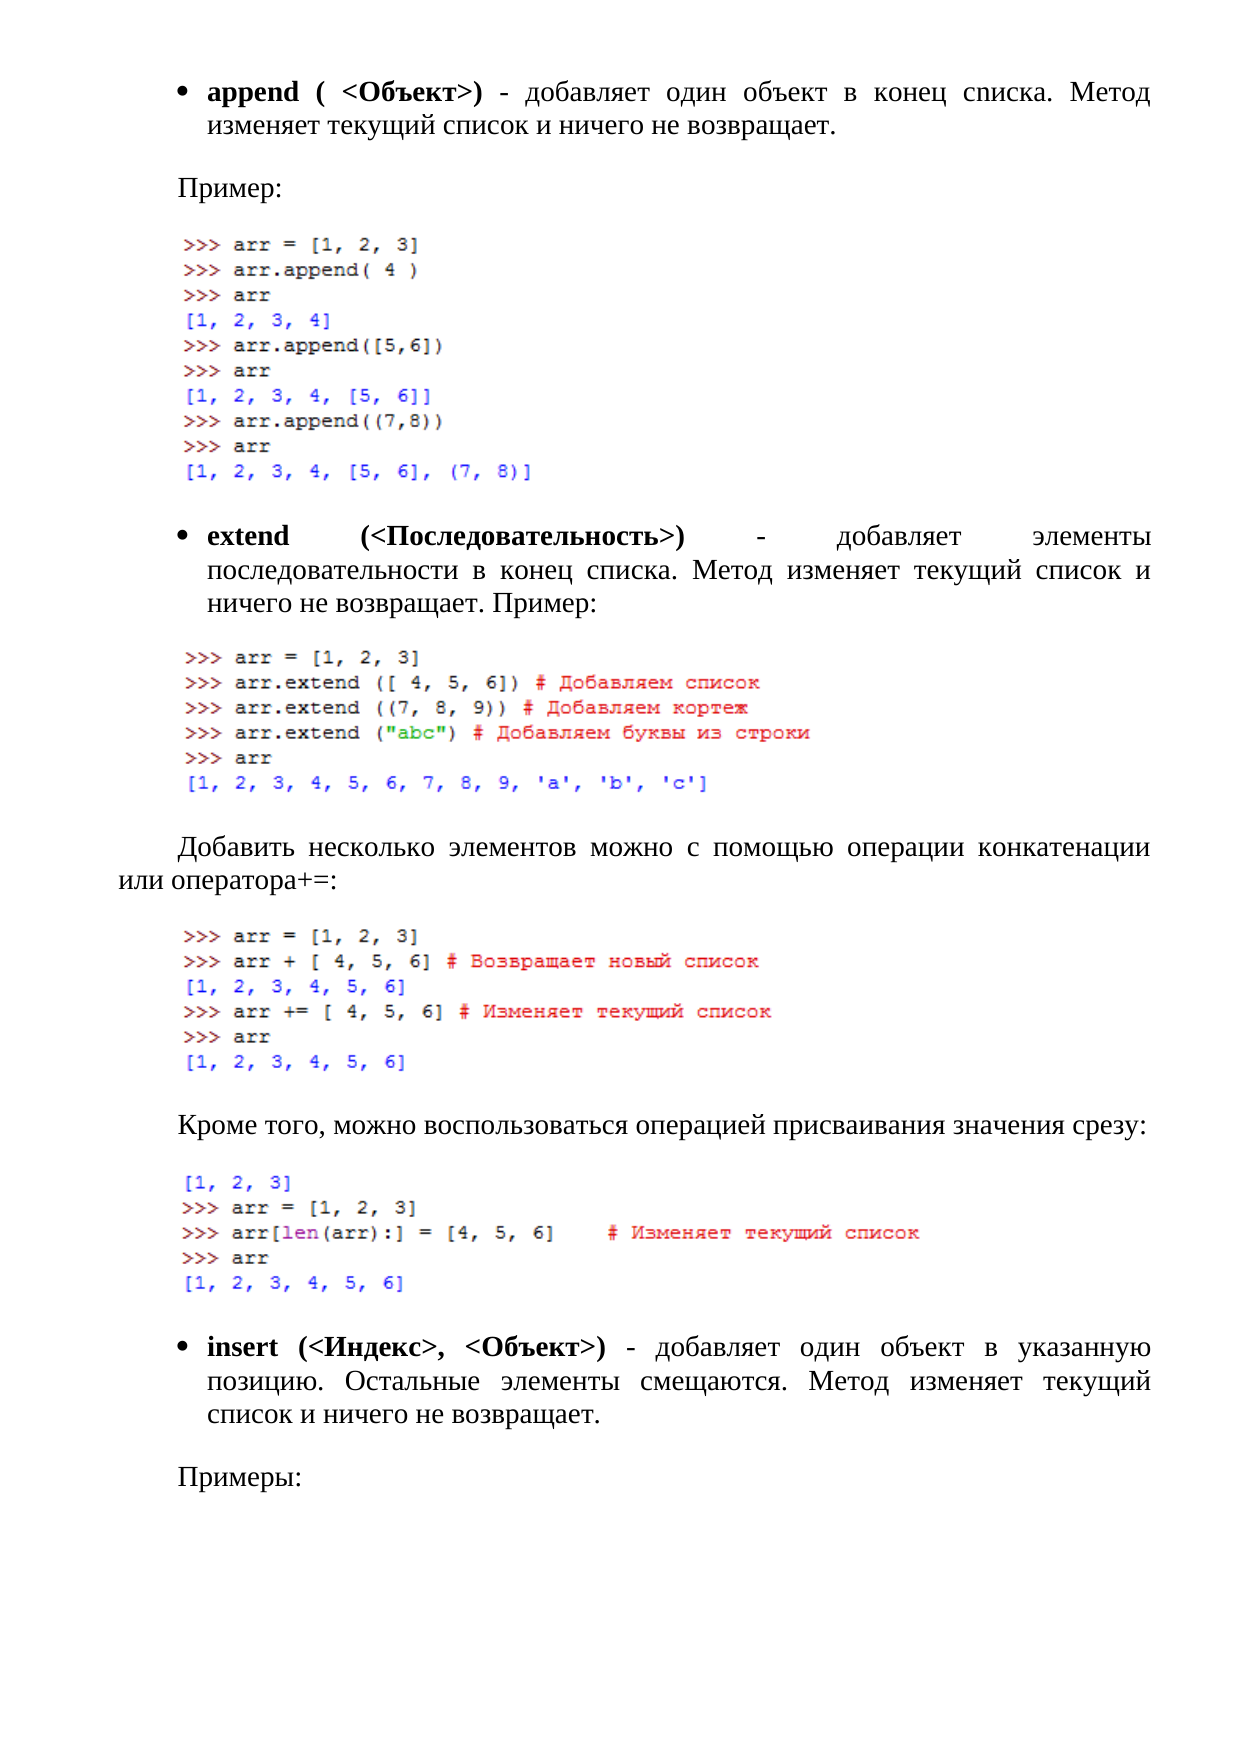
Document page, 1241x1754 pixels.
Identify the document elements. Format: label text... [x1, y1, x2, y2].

picture [177, 1170, 926, 1300]
list insert (<Индекс>, <Объект>) - добавляет один объект в указанную позицию. Остальные элементы смещаются. Метод изменяет текущий список и ничего не возвращает. [177, 1329, 1152, 1430]
picture [177, 648, 818, 800]
text Пример: [118, 170, 1152, 204]
text Добавить несколько элементов можно с помощью операции конкатенации или оператора+=: [118, 829, 1152, 896]
text Примеры: [118, 1459, 1152, 1492]
picture [177, 232, 539, 490]
text Кроме того, можно воспользоваться операцией присваивания значения срезу: [118, 1107, 1152, 1141]
list extend (<Последовательность>) - добавляет элементы последовательности в конец списка. Метод изменяет текущий список и ничего не возвращает. Пример: [177, 518, 1152, 619]
picture [177, 925, 781, 1079]
list append ( <Объект>) - добавляет один объект в конец сnиска. Метод изменяет текущий список и ничего не возвращает. [177, 74, 1152, 141]
